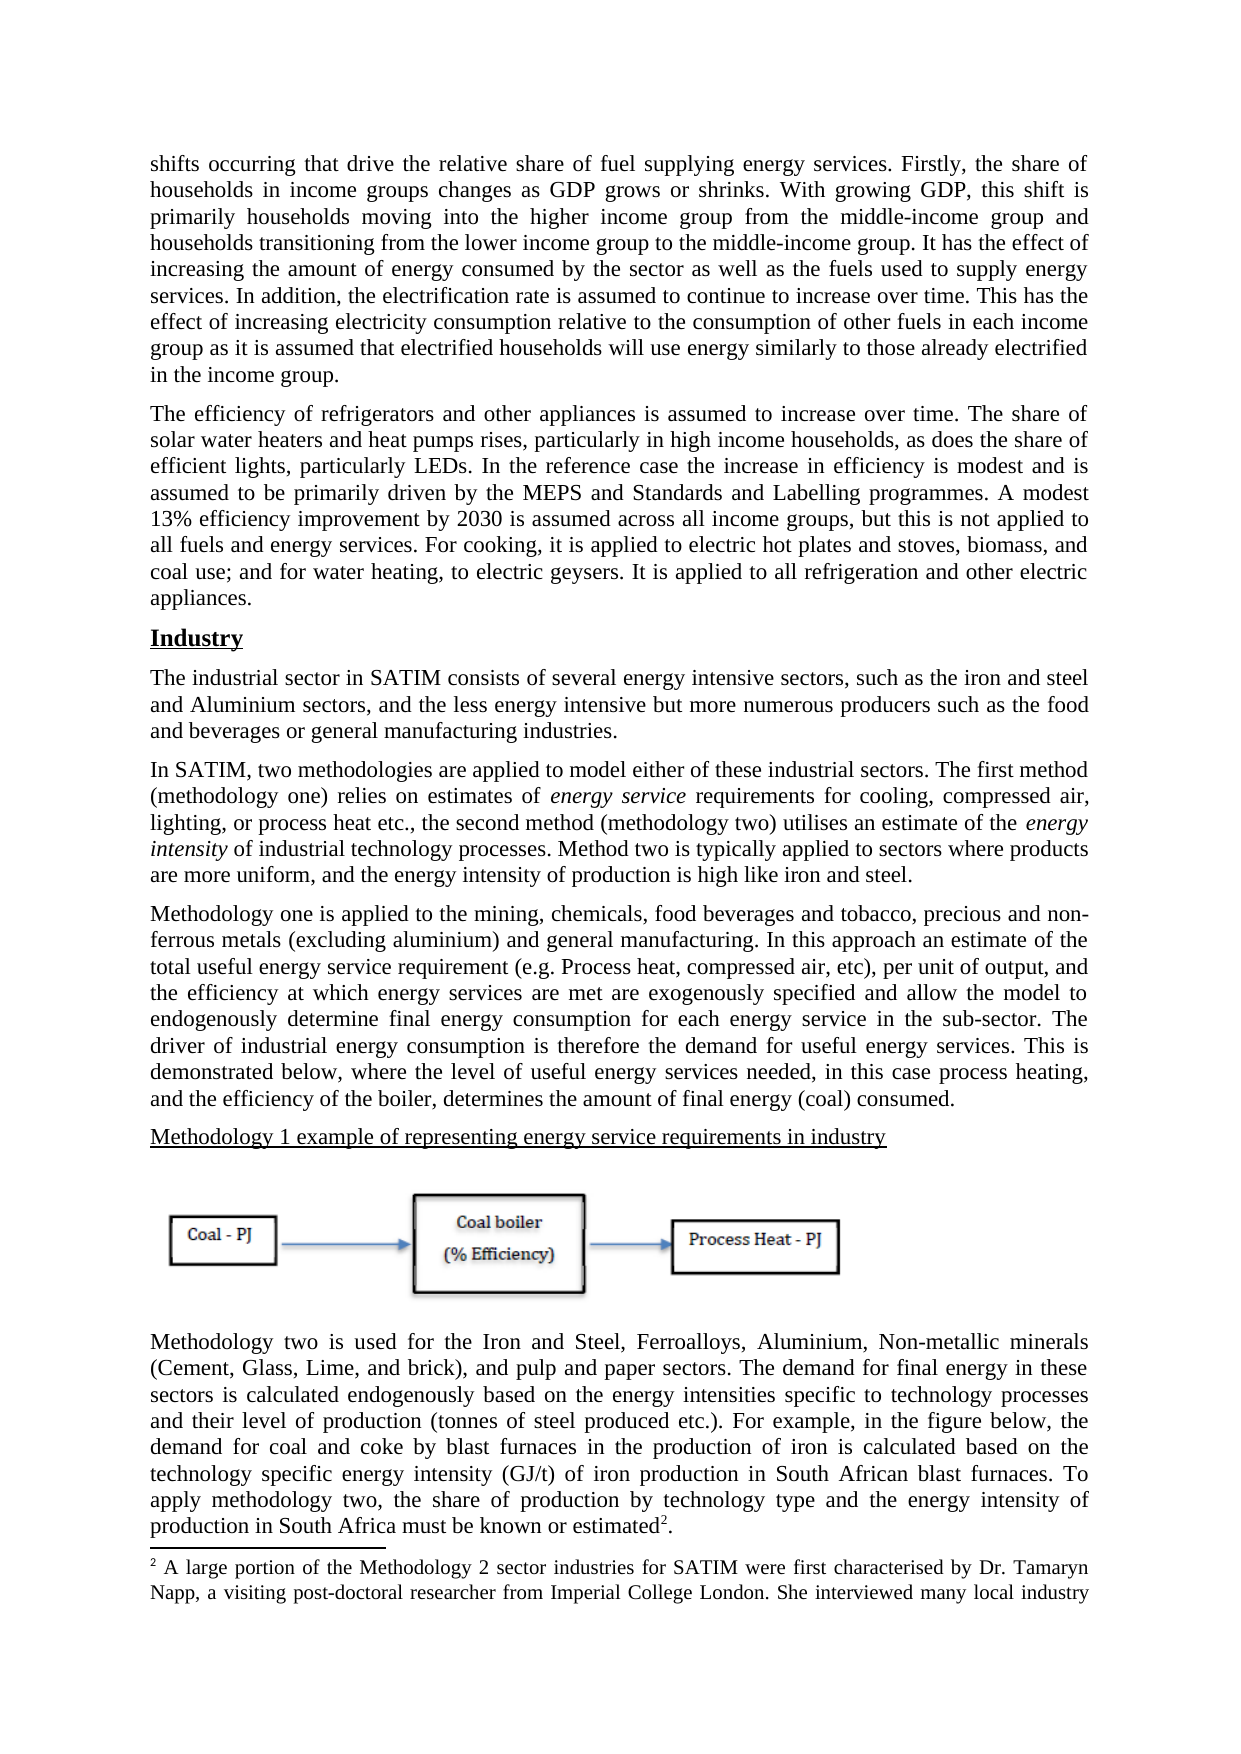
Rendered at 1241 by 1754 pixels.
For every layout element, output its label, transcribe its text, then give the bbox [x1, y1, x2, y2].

text The efficiency of refrigerators and other appliances is assumed to increase over time. The share of solar water heaters and heat pumps rises, particularly in high income households, as does the share of efficient lights, particularly LEDs. In the reference case the increase in efficiency is modest and is assumed to be primarily driven by the MEPS and Standards and Labelling programmes. A modest 13% efficiency improvement by 2030 is assumed across all income groups, but this is not applied to all fuels and energy services. For cooking, it is applied to electric hot plates and stoves, biomass, and coal use; and for water heating, to electric geysers. It is applied to all refrigeration and other electric appliances. [150, 400, 1090, 611]
picture [150, 1162, 886, 1316]
text Methodology 1 example of representing energy service requirements in industry [150, 1123, 1090, 1150]
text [150, 150, 1090, 387]
text Methodology two is used for the Iron and Steel, Ferroalloys, Aluminium, Non-metallic minerals (Cement, Glass, Lime, and brick), and pulp and paper sectors. The demand for final energy in these sectors is calculated endogenously based on the energy intensities specific to technology processes and their level of production (tonnes of steel produced etc.). For example, in the figure below, the demand for coal and coke by blast furnaces in the production of iron is calculated based on the technology specific energy intensity (GJ/t) of iron production in South African blast furnaces. To apply methodology two, the share of production by technology type and the energy intensity of production in South Africa must be known or estimated. [150, 1328, 1090, 1539]
text The industrial sector in SATIM consists of several energy intensive sectors, such as the iron and steel and Aluminium sectors, and the less energy intensive but more numerous producers such as the food and beverages or general manufacturing industries. [150, 664, 1090, 743]
text Industry [150, 623, 1090, 652]
text Methodology one is applied to the mining, chemicals, food beverages and tobacco, precious and non-ferrous metals (excluding aluminium) and general manufacturing. In this approach an estimate of the total useful energy service requirement (e.g. Process heat, compressed air, etc), per unit of output, and the efficiency at which energy services are met are exogenously specified and allow the model to endogenously determine final energy consumption for each energy service in the sub-sector. The driver of industrial energy consumption is therefore the demand for useful energy services. This is demonstrated below, where the level of useful energy services needed, in this case process heating, and the efficiency of the boiler, determines the amount of final energy (coal) consumed. [150, 900, 1090, 1111]
text In SATIM, two methodologies are applied to model either of these industrial sectors. The first method (methodology one) relies on estimates of energy service requirements for cooling, compressed air, lighting, or process heat etc., the second method (methodology two) utilises an estimate of the energy intensity of industrial technology processes. Method two is typically applied to sectors where products are more uniform, and the energy intensity of production is high like iron and steel. [150, 756, 1090, 888]
